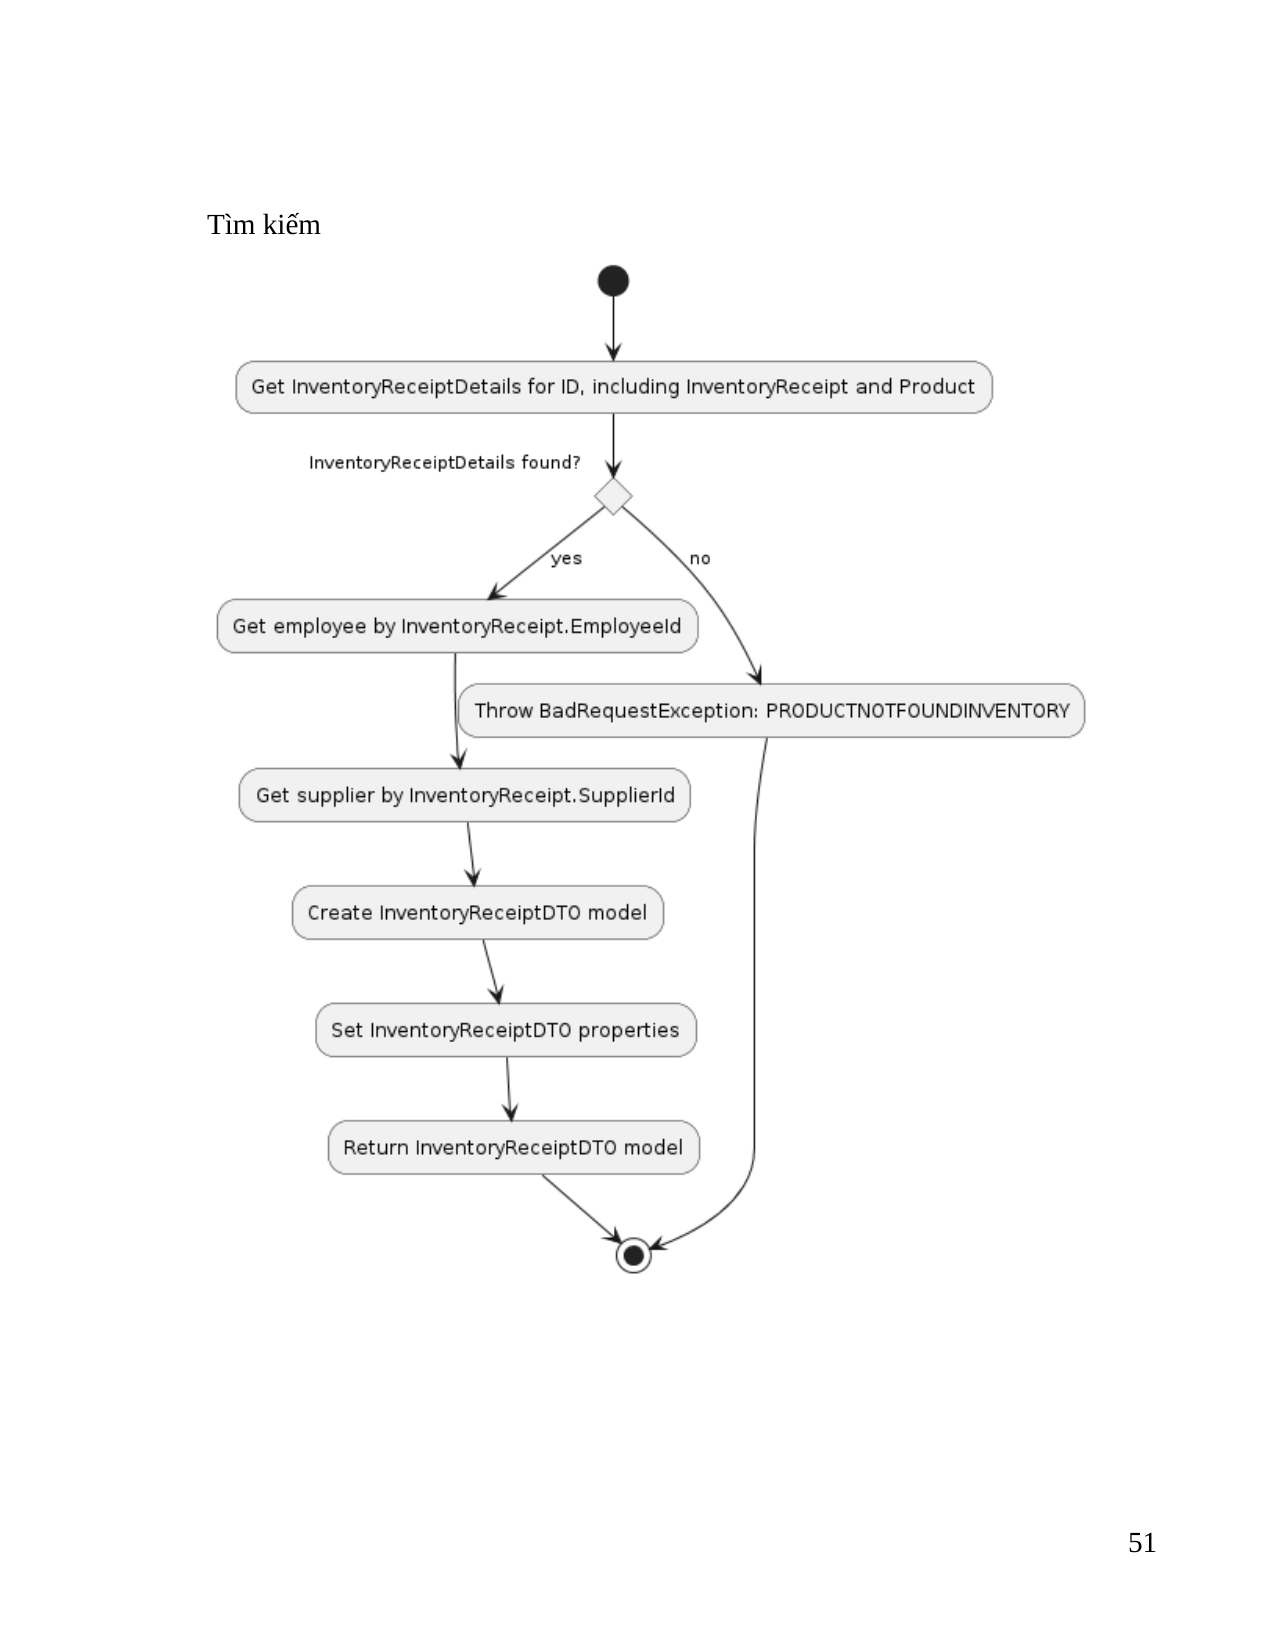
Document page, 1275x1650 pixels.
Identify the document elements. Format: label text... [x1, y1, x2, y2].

text Tìm kiếm [207, 207, 1157, 240]
picture [206, 257, 1092, 1280]
